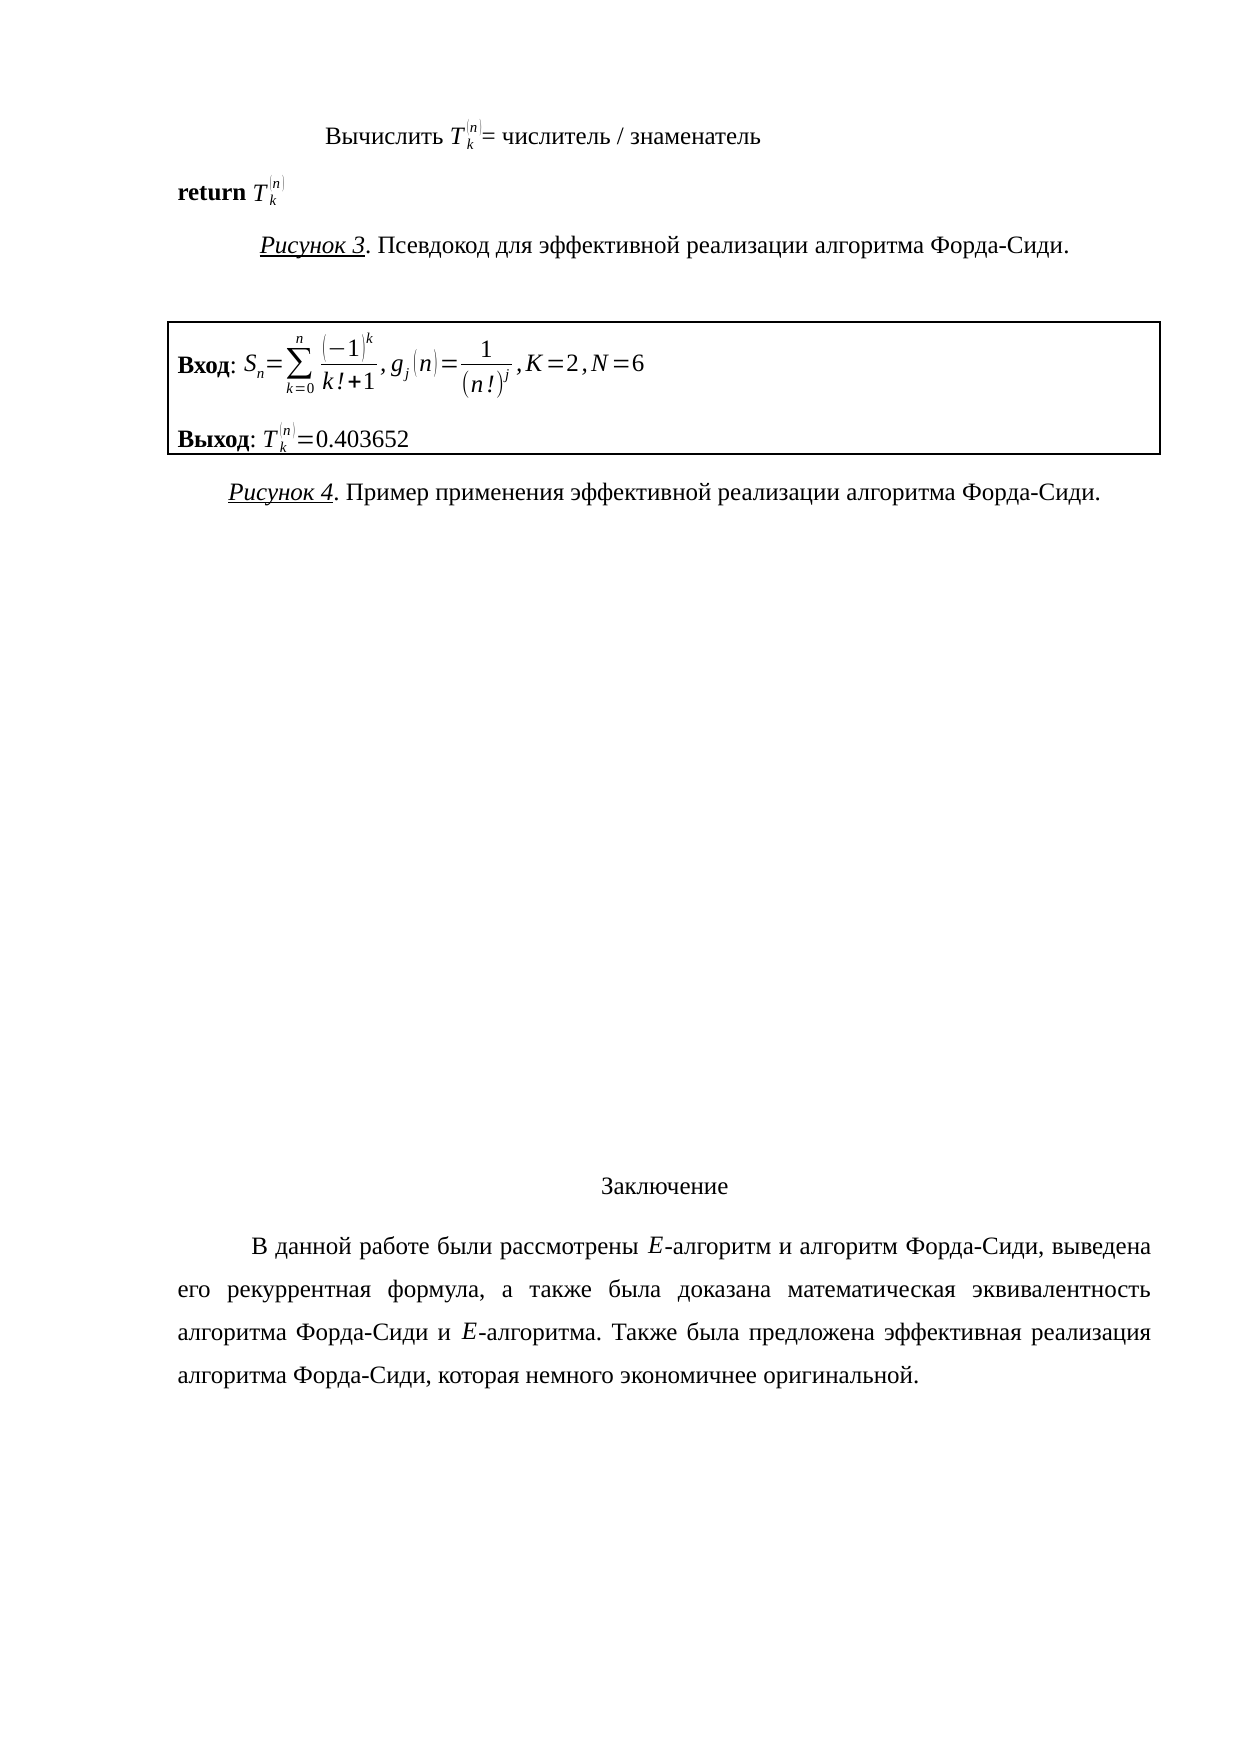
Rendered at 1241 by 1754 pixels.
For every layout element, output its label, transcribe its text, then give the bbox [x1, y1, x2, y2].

text Заключение [177, 1171, 1152, 1200]
text return [177, 174, 1152, 209]
text Рисунок 4. Пример применения эффективной реализации алгоритма Форда-Сиди. [177, 477, 1152, 506]
text Рисунок 3. Псевдокод для эффективной реализации алгоритма Форда-Сиди. [177, 230, 1152, 259]
text В данной работе были рассмотрены -алгоритм и алгоритм Форда-Сиди, выведена его рекуррентная формула, а также была доказана математическая эквивалентность алгоритма Форда-Сиди и -алгоритма. Также была предложена эффективная реализация алгоритма Форда-Сиди, которая немного экономичнее оригинальной. [177, 1231, 1152, 1389]
text Вход: [177, 330, 1152, 400]
text Вычислить = числитель / знаменатель [177, 118, 1152, 153]
text Выход: [177, 421, 1152, 453]
